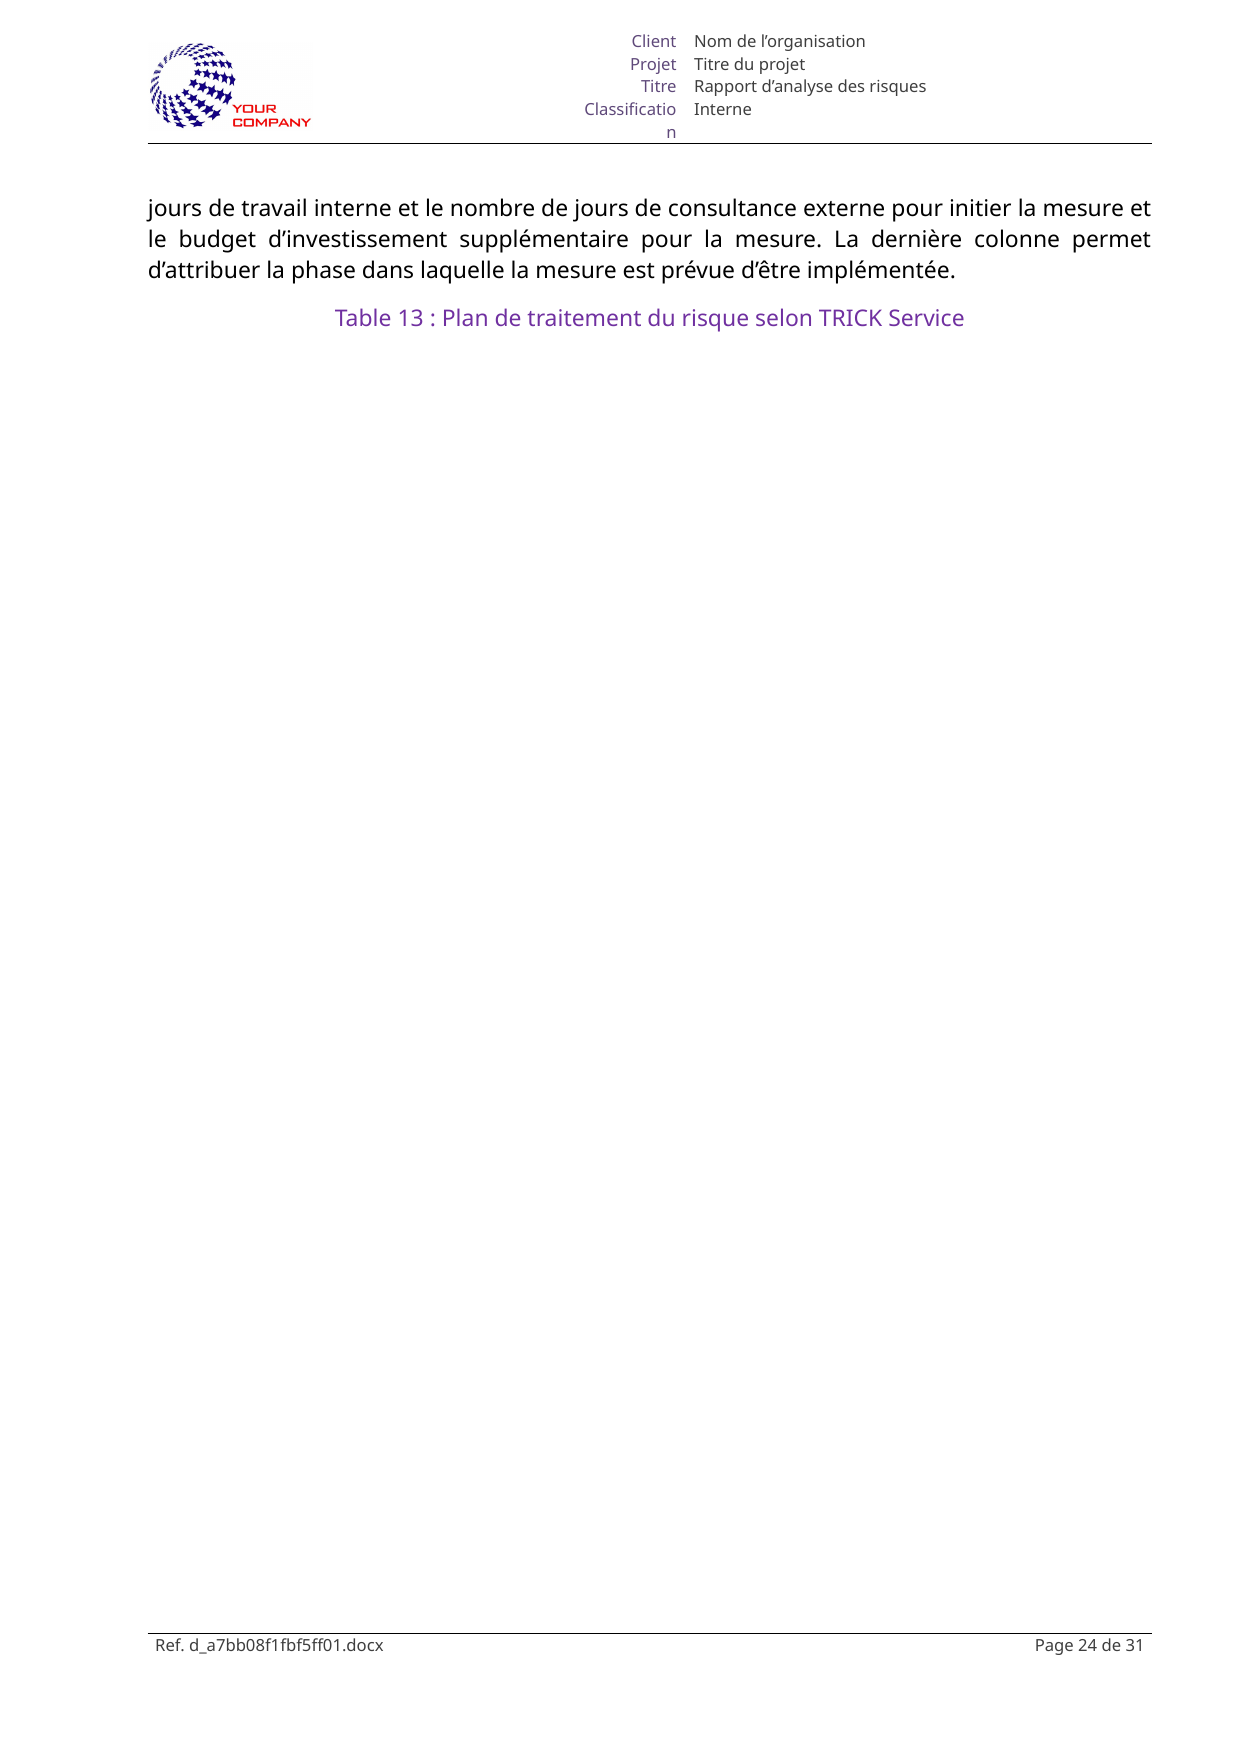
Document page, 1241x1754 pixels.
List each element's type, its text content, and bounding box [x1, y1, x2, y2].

text Table 13 : Plan de traitement du risque selon TRICK Service [148, 302, 1152, 334]
picture [147, 42, 313, 131]
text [148, 192, 1152, 286]
